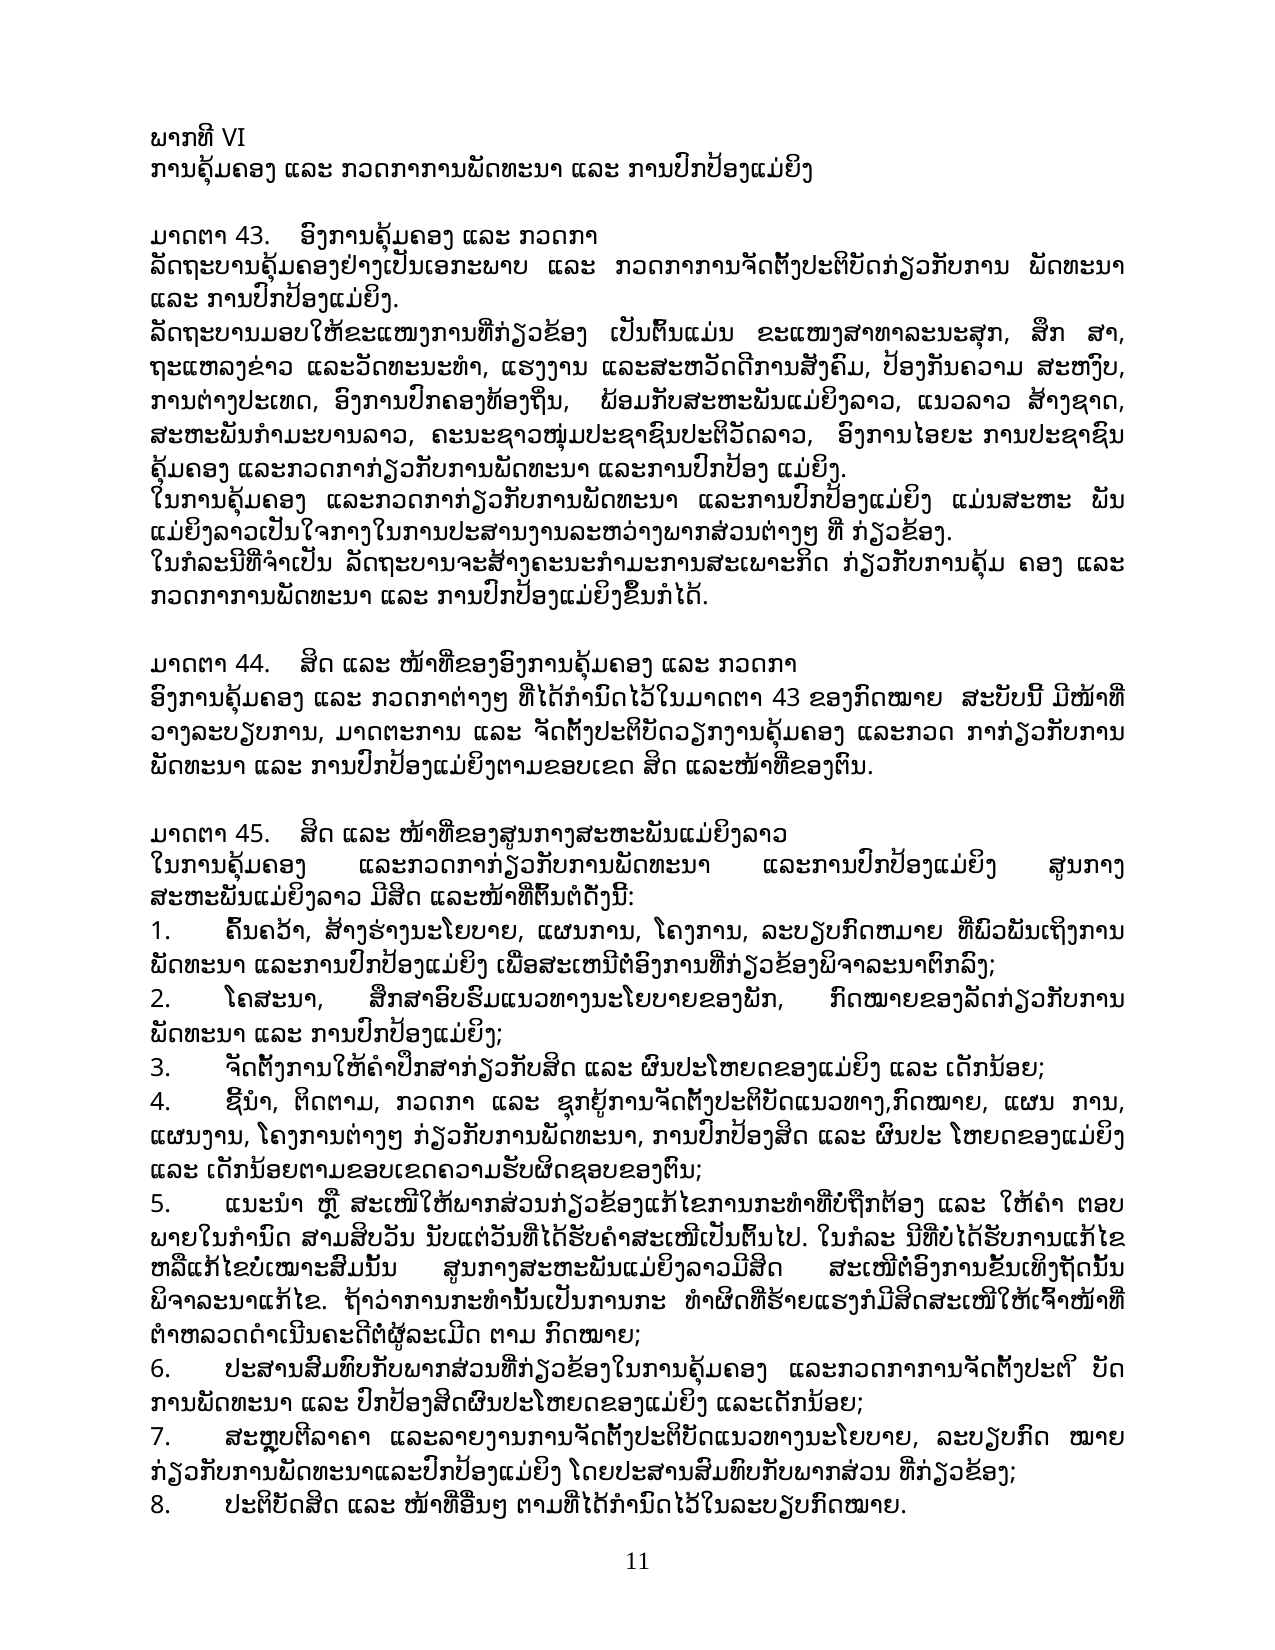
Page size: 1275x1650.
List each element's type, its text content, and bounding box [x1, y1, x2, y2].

text ໃນກໍລະນີທີ່ຈຳເປັນ ລັດຖະບານຈະສ້າງຄະນະກຳມະການສະເພາະກິດ ກ່ຽວກັບການຄຸ້ມ ຄອງ ແລະ ກວດກາການພັດທະນາ ແລະ ການປົກປ້ອງແມ່ຍິງຂຶ້ນກໍໄດ້. [150, 548, 1125, 611]
text 6. ປະສານສົມທົບກັບພາກສ່ວນທີ່ກ່ຽວຂ້ອງໃນການຄຸ້ມຄອງ ແລະກວດກາການຈັດຕັ້ງປະຕິ ບັດການພັດທະນາ ແລະ ປົກປ້ອງສິດຜົນປະໂຫຍດຂອງແມ່ຍິງ ແລະເດັກນ້ອຍ; [150, 1351, 1125, 1419]
text ການຄຸ້ມຄອງ ແລະ ກວດກາການພັດທະນາ ແລະ ການປົກປ້ອງແມ່ຍິງ [150, 154, 1125, 183]
text 1. ຄົ້ນຄວ້າ, ສ້າງຮ່າງນະໂຍບາຍ, ແຜນການ, ໂຄງການ, ລະບຽບກົດຫມາຍ ທີ່ພົວພັນເຖິງການ ພັດທະນາ ແລະການປົກປ້ອງແມ່ຍິງ ເພື່ອສະເຫນີຕໍ່ອົງການທີ່ກ່ຽວຂ້ອງພິຈາລະນາຕົກລົງ; [150, 913, 1125, 981]
text ໃນການຄຸ້ມຄອງ ແລະກວດກາກ່ຽວກັບການພັດທະນາ ແລະການປົກປ້ອງແມ່ຍິງ ແມ່ນສະຫະ ພັນແມ່ຍິງລາວເປັນໃຈກາງໃນການປະສານງານລະຫວ່າງພາກສ່ວນຕ່າງໆ ທີ່ ກ່ຽວຂ້ອງ. [150, 485, 1125, 548]
text 5. ແນະນຳ ຫຼື ສະເໜີໃຫ້ພາກສ່ວນກ່ຽວຂ້ອງແກ້ໄຂການກະທຳທີ່ບໍ່ຖືກຕ້ອງ ແລະ ໃຫ້ຄຳ ຕອບພາຍໃນກຳນົດ ສາມສິບວັນ ນັບແຕ່ວັນທີ່ໄດ້ຮັບຄຳສະເໜີເປັນຕົ້ນໄປ. ໃນກໍລະ ນີທີ່ບໍ່ໄດ້ຮັບການແກ້ໄຂ ຫລືແກ້ໄຂບໍ່ເໝາະສົມນັ້ນ ສູນກາງສະຫະພັນແມ່ຍິງລາວມີສິດ ສະເໜີຕໍ່ອົງການຂັ້ນເທິງຖັດນັ້ນ ພິຈາລະນາແກ້ໄຂ. ຖ້າວ່າການກະທຳນັ້ນເປັນການກະ ທຳຜິດທີ່ຮ້າຍແຮງກໍມີສິດສະເໜີໃຫ້ເຈົ້າໜ້າທີ່ຕຳຫລວດດຳເນີນຄະດີຕໍ່ຜູ້ລະເມີດ ຕາມ ກົດໝາຍ; [150, 1186, 1125, 1351]
text 2. ໂຄສະນາ, ສຶກສາອົບຮົມແນວທາງນະໂຍບາຍຂອງພັກ, ກົດໝາຍຂອງລັດກ່ຽວກັບການ ພັດທະນາ ແລະ ການປົກປ້ອງແມ່ຍິງ; [150, 981, 1125, 1049]
text ໃນການຄຸ້ມຄອງ ແລະກວດກາກ່ຽວກັບການພັດທະນາ ແລະການປົກປ້ອງແມ່ຍິງ ສູນກາງ ສະຫະພັນແມ່ຍິງລາວ ມີສິດ ແລະໜ້າທີ່ຕົ້ນຕໍດັ່ງນີ້: [150, 850, 1125, 913]
text ມາດຕາ 44. ສິດ ແລະ ໜ້າທີ່ຂອງອົງການຄຸ້ມຄອງ ແລະ ກວດກາ [150, 645, 1125, 679]
text 8. ປະຕິບັດສິດ ແລະ ໜ້າທີ່ອື່ນໆ ຕາມທີ່ໄດ້ກຳນົດໄວ້ໃນລະບຽບກົດໝາຍ. [150, 1487, 1125, 1521]
text ມາດຕາ 45. ສິດ ແລະ ໜ້າທີ່ຂອງສູນກາງສະຫະພັນແມ່ຍິງລາວ [150, 816, 1125, 850]
text ພາກທີ VI [150, 120, 1125, 154]
text ອົງການຄຸ້ມຄອງ ແລະ ກວດກາຕ່າງໆ ທີ່ໄດ້ກຳນົດໄວ້ໃນມາດຕາ 43 ຂອງກົດໝາຍ ສະບັບນີ້ ມີໜ້າທີ່ວາງລະບຽບການ, ມາດຕະການ ແລະ ຈັດຕັ້ງປະຕິບັດວຽກງານຄຸ້ມຄອງ ແລະກວດ ກາກ່ຽວກັບການພັດທະນາ ແລະ ການປົກປ້ອງແມ່ຍິງຕາມຂອບເຂດ ສິດ ແລະໜ້າທີ່ຂອງຕົນ. [150, 679, 1125, 782]
text ມາດຕາ 43. ອົງການຄຸ້ມຄອງ ແລະ ກວດກາ [150, 217, 1125, 251]
text ລັດຖະບານມອບໃຫ້ຂະແໜງການທີ່ກ່ຽວຂ້ອງ ເປັນຕົ້ນແມ່ນ ຂະແໜງສາທາລະນະສຸກ, ສຶກ ສາ, ຖະແຫລງຂ່າວ ແລະວັດທະນະທຳ, ແຮງງານ ແລະສະຫວັດດີການສັງຄົມ, ປ້ອງກັນຄວາມ ສະຫງົບ, ການຕ່າງປະເທດ, ອົງການປົກຄອງທ້ອງຖິ່ນ, ພ້ອມກັບສະຫະພັນແມ່ຍິງລາວ, ແນວລາວ ສ້າງຊາດ, ສະຫະພັນກຳມະບານລາວ, ຄະນະຊາວໜຸ່ມປະຊາຊົນປະຕິວັດລາວ, ອົງການໄອຍະ ການປະຊາຊົນ ຄຸ້ມຄອງ ແລະກວດກາກ່ຽວກັບການພັດທະນາ ແລະການປົກປ້ອງ ແມ່ຍິງ. [150, 314, 1125, 485]
text ລັດຖະບານຄຸ້ມຄອງຢ່າງເປັນເອກະພາບ ແລະ ກວດກາການຈັດຕັ້ງປະຕິບັດກ່ຽວກັບການ ພັດທະນາ ແລະ ການປົກປ້ອງແມ່ຍິງ. [150, 251, 1125, 314]
text 4. ຊີ້ນຳ, ຕິດຕາມ, ກວດກາ ແລະ ຊຸກຍູ້ການຈັດຕັ້ງປະຕິບັດແນວທາງ,ກົດໝາຍ, ແຜນ ການ, ແຜນງານ, ໂຄງການຕ່າງໆ ກ່ຽວກັບການພັດທະນາ, ການປົກປ້ອງສິດ ແລະ ຜົນປະ ໂຫຍດຂອງແມ່ຍິງ ແລະ ເດັກນ້ອຍຕາມຂອບເຂດຄວາມຮັບຜິດຊອບຂອງຕົນ; [150, 1083, 1125, 1186]
text 3. ຈັດຕັ້ງການໃຫ້ຄຳປຶກສາກ່ຽວກັບສິດ ແລະ ຜົນປະໂຫຍດຂອງແມ່ຍິງ ແລະ ເດັກນ້ອຍ; [150, 1049, 1125, 1083]
text 7. ສະຫຼຸບຕີລາຄາ ແລະລາຍງານການຈັດຕັ້ງປະຕິບັດແນວທາງນະໂຍບາຍ, ລະບຽບກົດ ໝາຍ ກ່ຽວກັບການພັດທະນາແລະປົກປ້ອງແມ່ຍິງ ໂດຍປະສານສົມທົບກັບພາກສ່ວນ ທີ່ກ່ຽວຂ້ອງ; [150, 1419, 1125, 1487]
